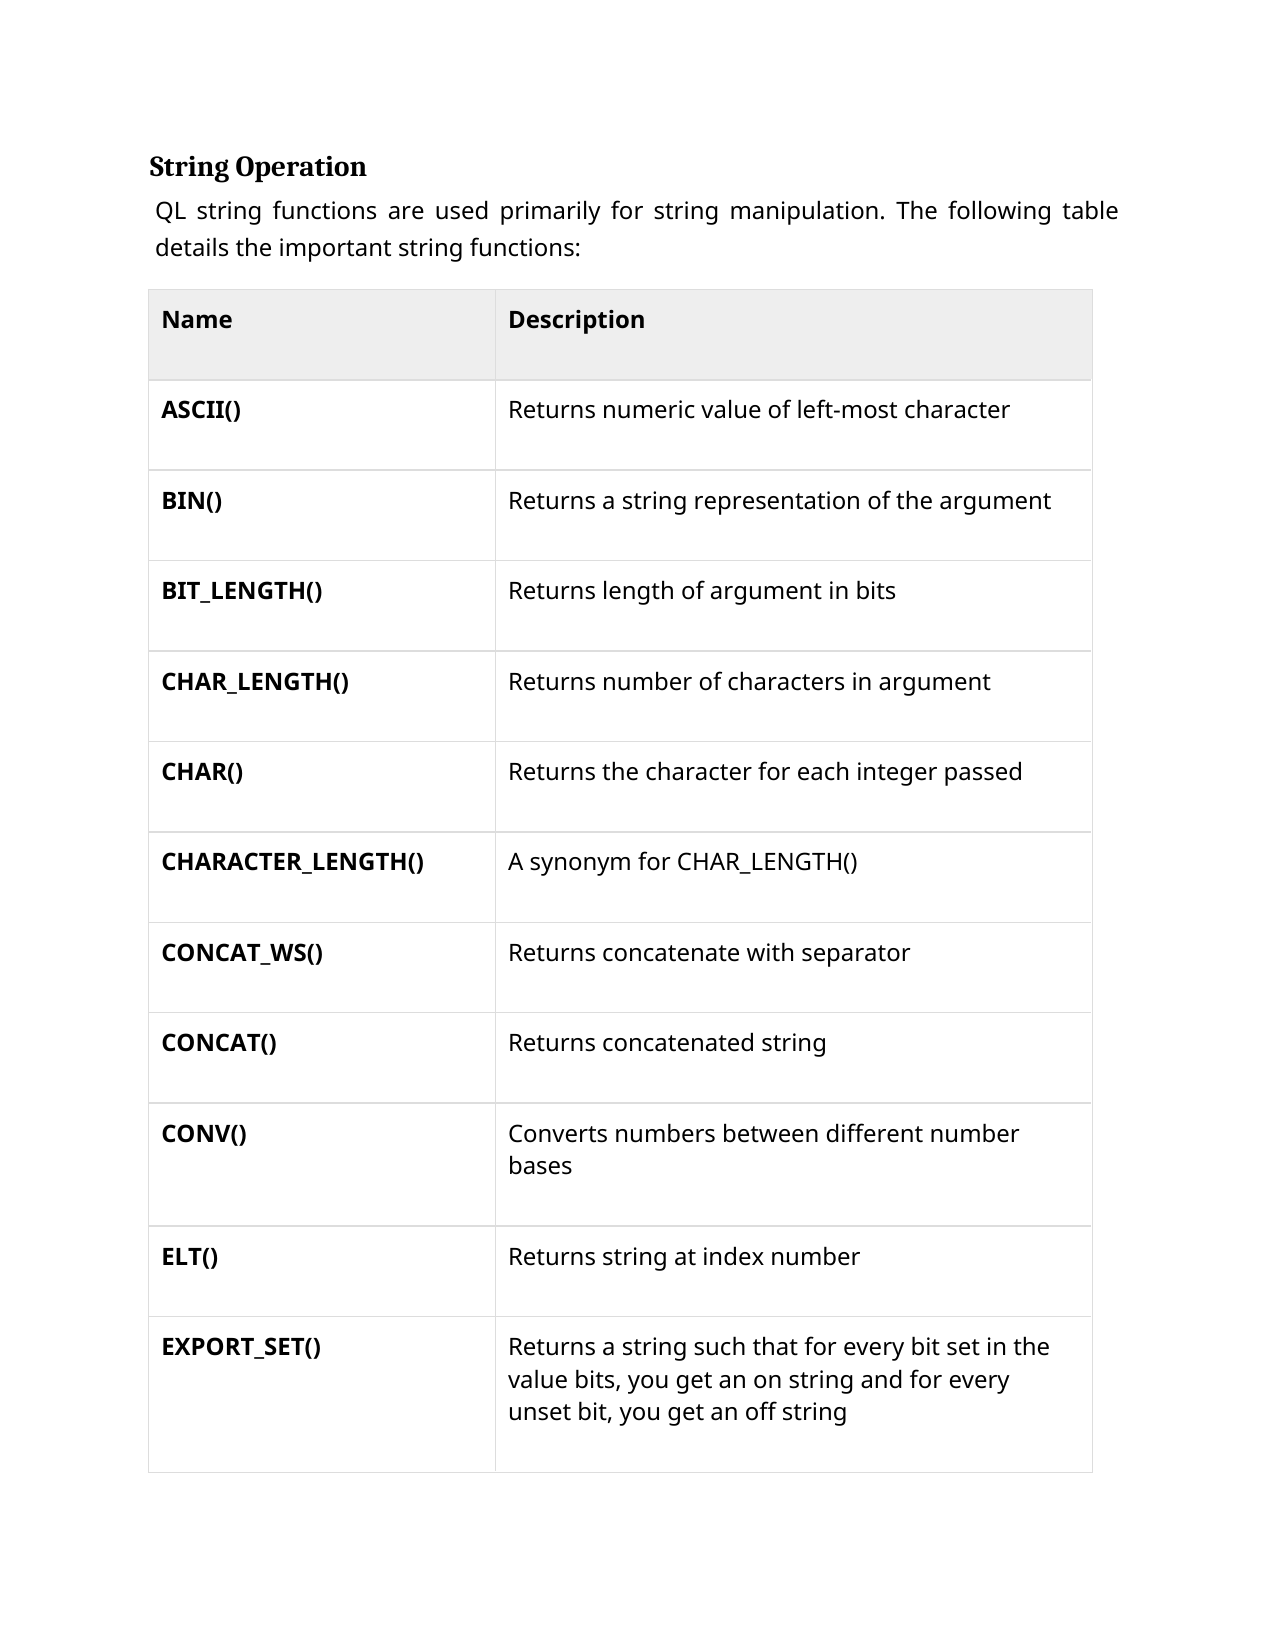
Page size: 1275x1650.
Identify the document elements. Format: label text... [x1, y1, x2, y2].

table_cell Returns a string representation of the argument [496, 469, 1092, 560]
table_cell BIN() [149, 471, 495, 560]
table_cell Returns number of characters in argument [496, 650, 1092, 741]
table_cell Returns string at index number [496, 1225, 1092, 1316]
table_cell BIT_LENGTH() [149, 561, 495, 650]
table_cell ELT() [149, 1227, 495, 1316]
table_header Name [149, 290, 495, 379]
table_cell Returns a string such that for every bit set in the value bits, you get an on string and for every unset bit, you get an off string [496, 1316, 1092, 1471]
table_cell CHAR() [149, 742, 495, 831]
table_cell Returns numeric value of left-most character [496, 379, 1092, 469]
table_cell EXPORT_SET() [149, 1317, 495, 1471]
table_cell Returns length of argument in bits [496, 560, 1092, 650]
table_cell CONCAT_WS() [149, 923, 495, 1012]
table_cell CHAR_LENGTH() [149, 652, 495, 741]
table_cell CONV() [149, 1104, 495, 1225]
table_cell CHARACTER_LENGTH() [149, 833, 495, 921]
table_cell ASCII() [149, 381, 495, 469]
table_cell Returns concatenated string [496, 1012, 1092, 1102]
table_cell CONCAT() [149, 1013, 495, 1102]
table_cell A synonym for CHAR_LENGTH() [496, 831, 1092, 921]
table_header Description [496, 290, 1092, 379]
table_cell Converts numbers between different number bases [496, 1102, 1092, 1225]
table_cell Returns concatenate with separator [496, 921, 1092, 1012]
table_cell Returns the character for each integer passed [496, 741, 1092, 831]
subtitle String Operation [150, 150, 1125, 183]
text QL string functions are used primarily for string manipulation. The following table details the important string functions: [155, 188, 1120, 263]
